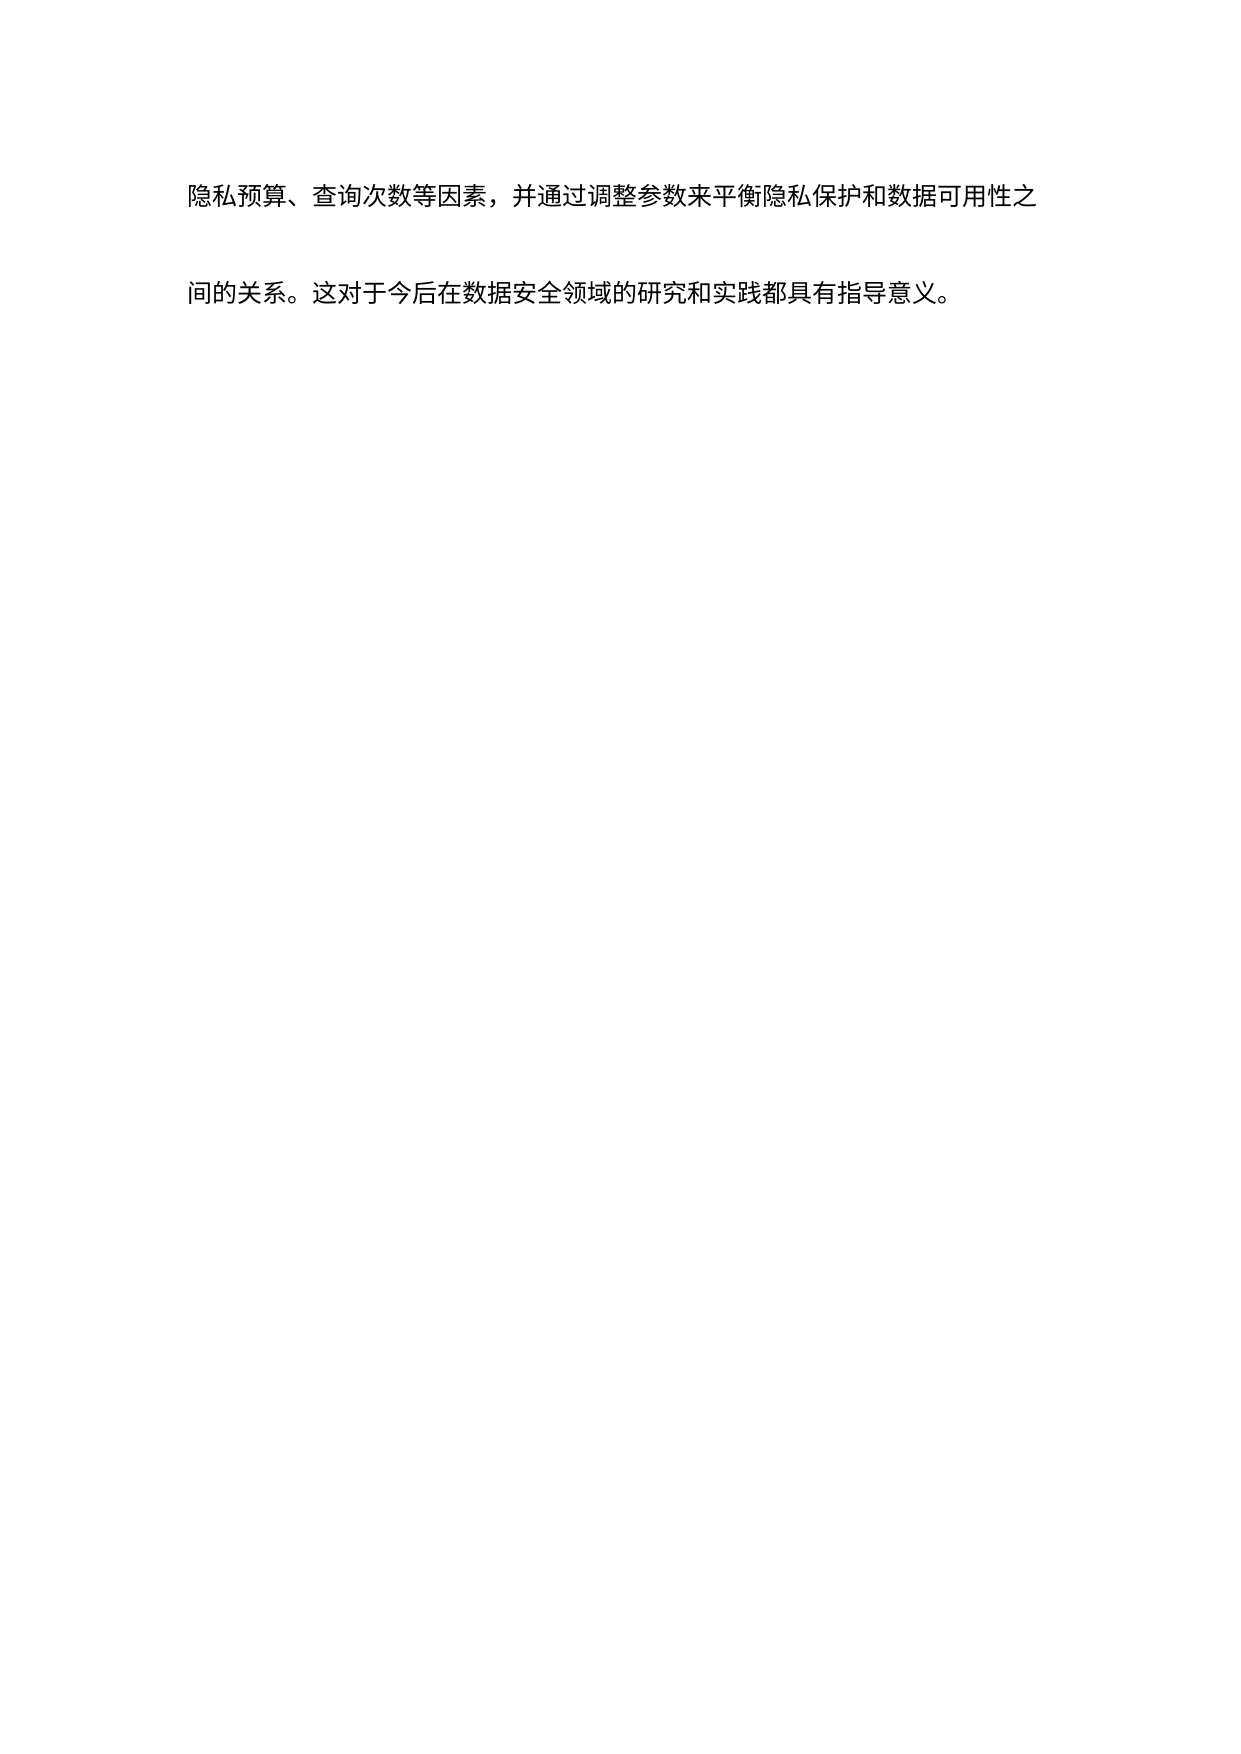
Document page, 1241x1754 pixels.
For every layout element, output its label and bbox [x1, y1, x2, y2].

list [187, 162, 1053, 324]
